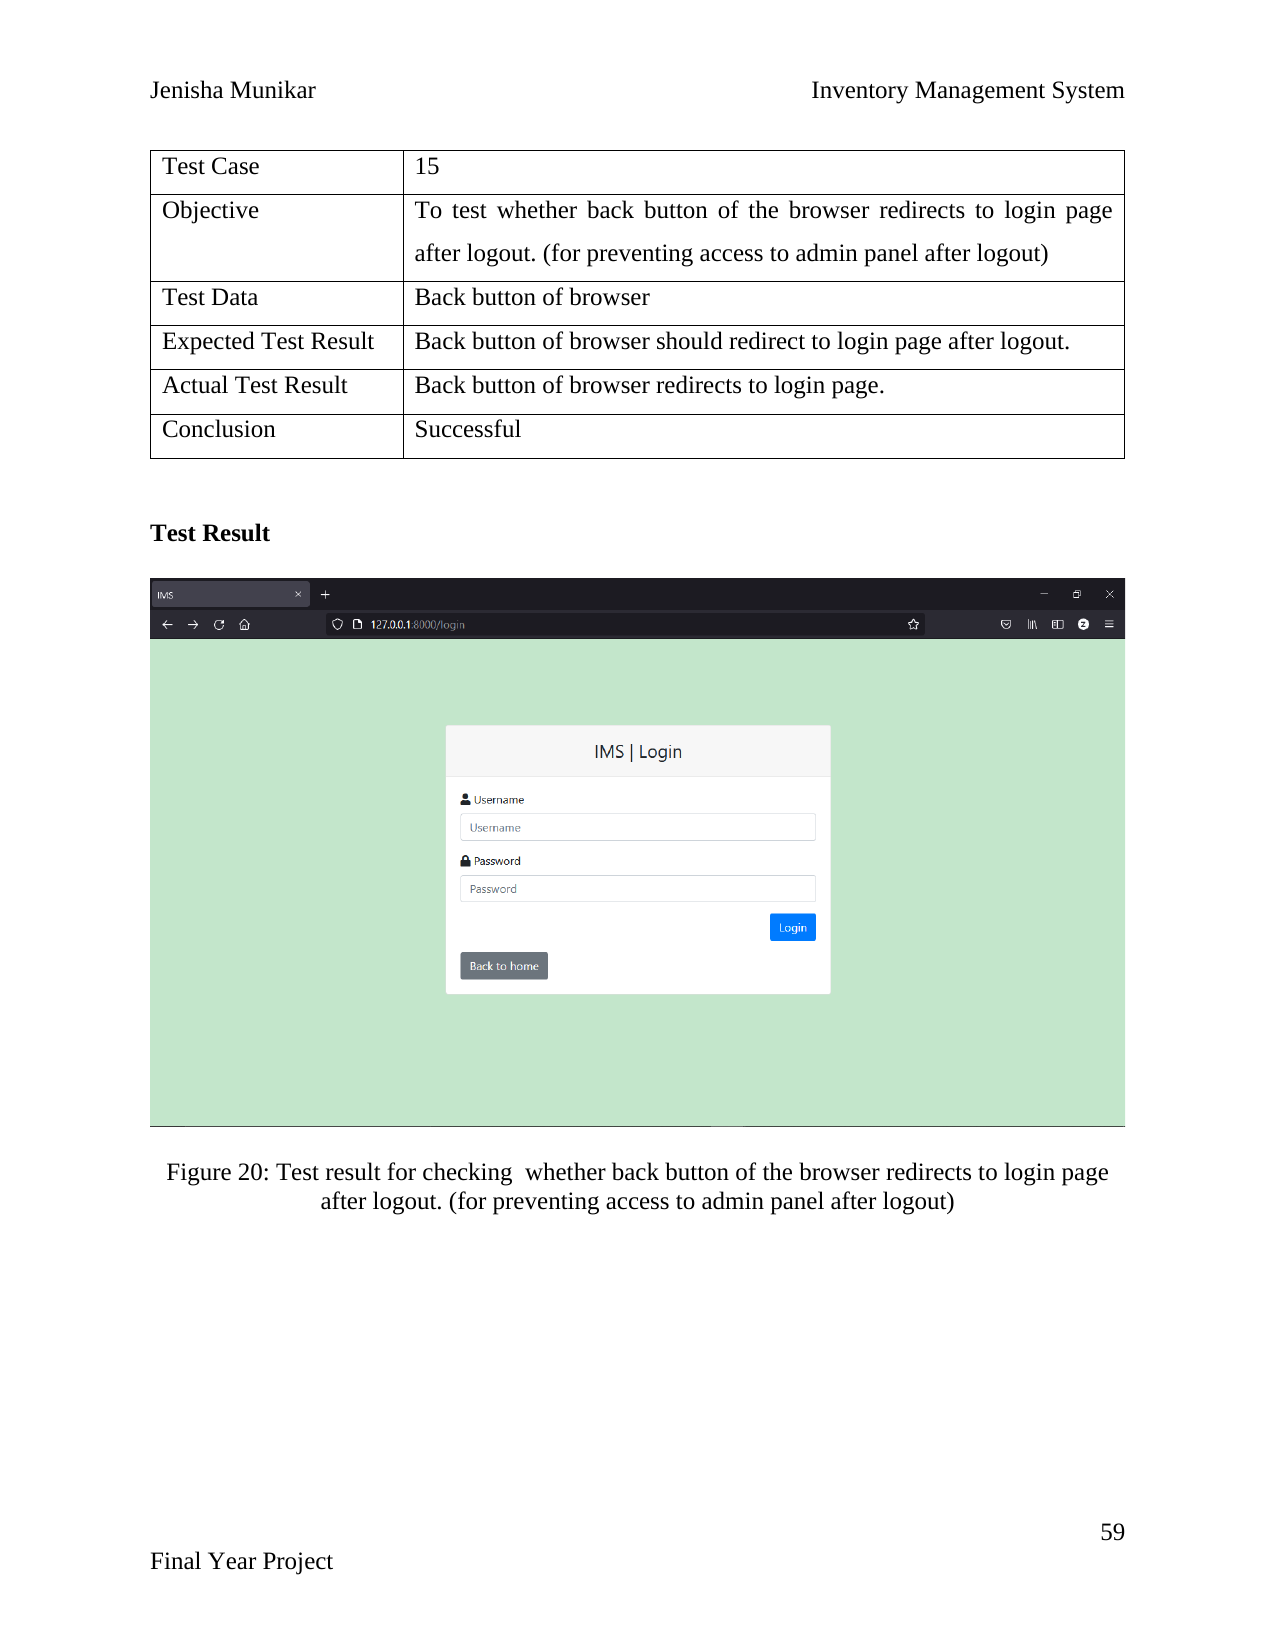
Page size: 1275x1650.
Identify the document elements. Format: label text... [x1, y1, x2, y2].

text Test Result [150, 518, 1125, 547]
table_cell Actual Test Result [151, 370, 403, 413]
table_cell Test Data [151, 282, 403, 325]
text Figure 20: Test result for checking whether back button of the browser redirects to login page after logout. (for preventing access to admin panel after logout) [150, 1157, 1125, 1215]
picture [150, 578, 1125, 1127]
table_cell Objective [151, 195, 403, 281]
table_cell Expected Test Result [151, 326, 403, 369]
table_cell Successful [404, 415, 1124, 457]
table_cell Back button of browser should redirect to login page after logout. [404, 326, 1124, 369]
table_header 15 [404, 151, 1124, 194]
table_cell Back button of browser [404, 282, 1124, 325]
table_header Test Case [151, 151, 403, 194]
table_cell To test whether back button of the browser redirects to login page after logout. (for preventing access to admin panel after logout) [404, 195, 1124, 281]
table_cell Back button of browser redirects to login page. [404, 370, 1124, 413]
table_cell Conclusion [151, 415, 403, 457]
